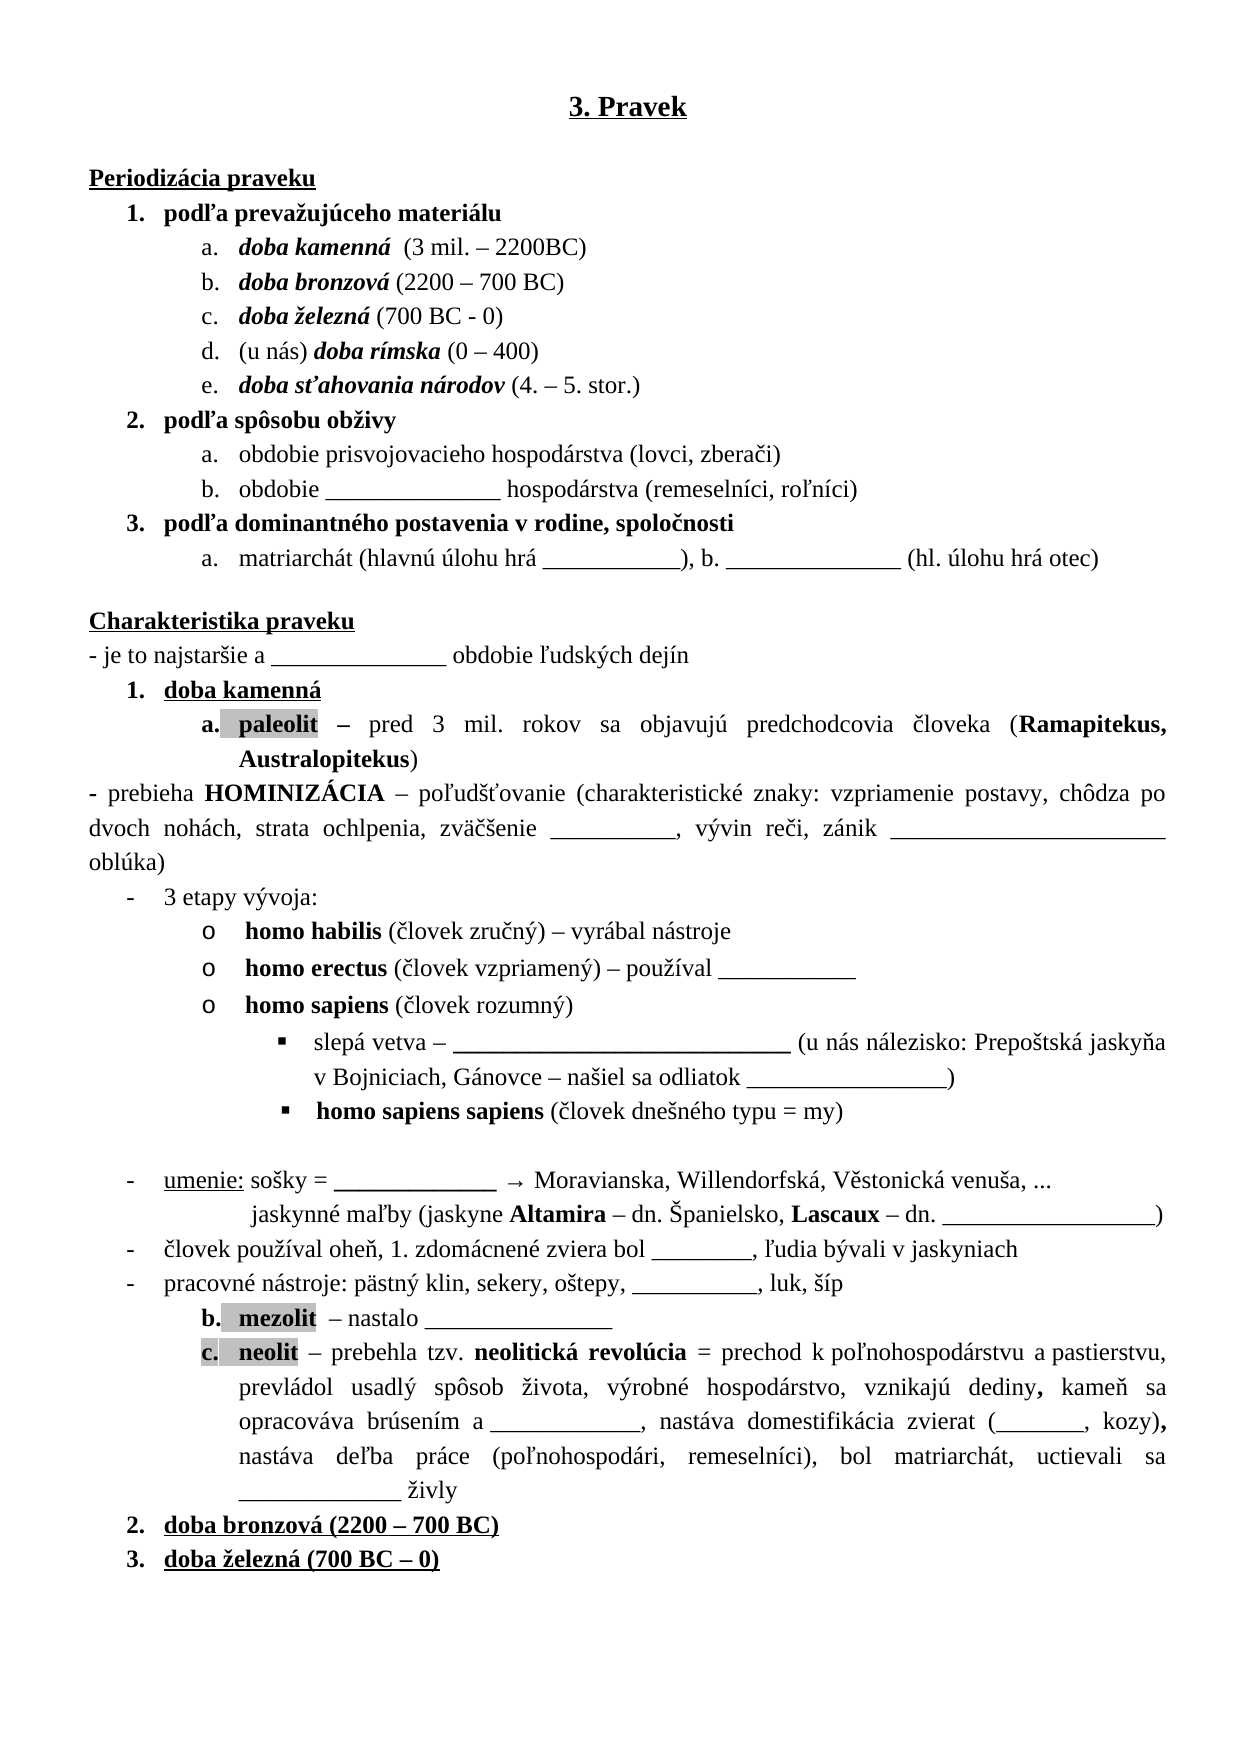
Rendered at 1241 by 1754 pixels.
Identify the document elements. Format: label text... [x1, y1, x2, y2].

list doba sťahovania národov (4. – 5. stor.) [201, 370, 1167, 399]
list pracovné nástroje: pästný klin, sekery, oštepy, __________, luk, šíp [126, 1268, 1167, 1297]
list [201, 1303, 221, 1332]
text jaskynné maľby (jaskyne Altamira – dn. Španielsko, Lascaux – dn. _________________) [164, 1199, 1167, 1228]
list homo sapiens (človek rozumný) [201, 990, 1167, 1021]
text - prebieha HOMINIZÁCIA – poľudšťovanie (charakteristické znaky: vzpriamenie postavy, chôdza po dvoch nohách, strata ochlpenia, zväčšenie __________, vývin reči, zánik ______________________ oblúka) [89, 778, 1167, 876]
text - je to najstaršie a ______________ obdobie ľudských dejín [89, 640, 1167, 669]
list doba kamenná (3 mil. – 2200BC) [201, 232, 1167, 261]
list doba bronzová (2200 – 700 BC) [126, 1510, 1167, 1538]
list 3 etapy vývoja: [126, 882, 1167, 910]
list umenie: sošky = _____________ → Moravianska, Willendorfská, Věstonická venuša, ... [126, 1165, 1167, 1194]
list (u nás) doba rímska (0 – 400) [201, 336, 1167, 364]
list obdobie ______________ hospodárstva (remeselníci, roľníci) [201, 474, 1167, 502]
text 3. Pravek [89, 89, 1167, 122]
list slepá vetva – ___________________________ (u nás nálezisko: Prepoštská jaskyňa v Bojniciach, Gánovce – našiel sa odliatok ________________) [276, 1027, 1167, 1090]
list podľa prevažujúceho materiálu [126, 198, 1167, 227]
list podľa dominantného postavenia v rodine, spoločnosti [126, 508, 1167, 537]
list doba železná (700 BC - 0) [201, 301, 1167, 330]
list podľa spôsobu obživy [126, 405, 1167, 433]
list obdobie prisvojovacieho hospodárstva (lovci, zberači) [201, 439, 1167, 468]
list človek používal oheň, 1. zdomácnené zviera bol ________, ľudia bývali v jaskyniach [126, 1234, 1167, 1263]
list doba bronzová (2200 – 700 BC) [201, 267, 1167, 296]
list paleolit – pred 3 mil. rokov sa objavujú predchodcovia človeka (Ramapitekus, Australopitekus) [201, 709, 1167, 772]
list homo erectus (človek vzpriamený) – používal ___________ [201, 953, 1167, 984]
list matriarchát (hlavnú úlohu hrá ___________), b. ______________ (hl. úlohu hrá otec) [201, 543, 1167, 571]
text Charakteristika praveku [89, 606, 1167, 634]
list mezolit – nastalo _______________ [316, 1303, 1167, 1332]
list homo habilis (človek zručný) – vyrábal nástroje [201, 916, 1167, 947]
list neolit – prebehla tzv. neolitická revolúcia = prechod k poľnohospodárstvu a pastierstvu, prevládol usadlý spôsob života, výrobné hospodárstvo, vznikajú dediny, kameň sa opracováva brúsením a ____________, nastáva domestifikácia zvierat (_______, kozy), nastáva deľba práce (poľnohospodári, remeselníci), bol matriarchát, uctievali sa _____________ živly [201, 1337, 1167, 1504]
list homo sapiens sapiens (človek dnešného typu = my) [236, 1096, 1167, 1125]
text 3. doba železná (700 BC – 0) [89, 1544, 1167, 1573]
list doba kamenná [126, 675, 1167, 703]
text Periodizácia praveku [89, 163, 1167, 192]
